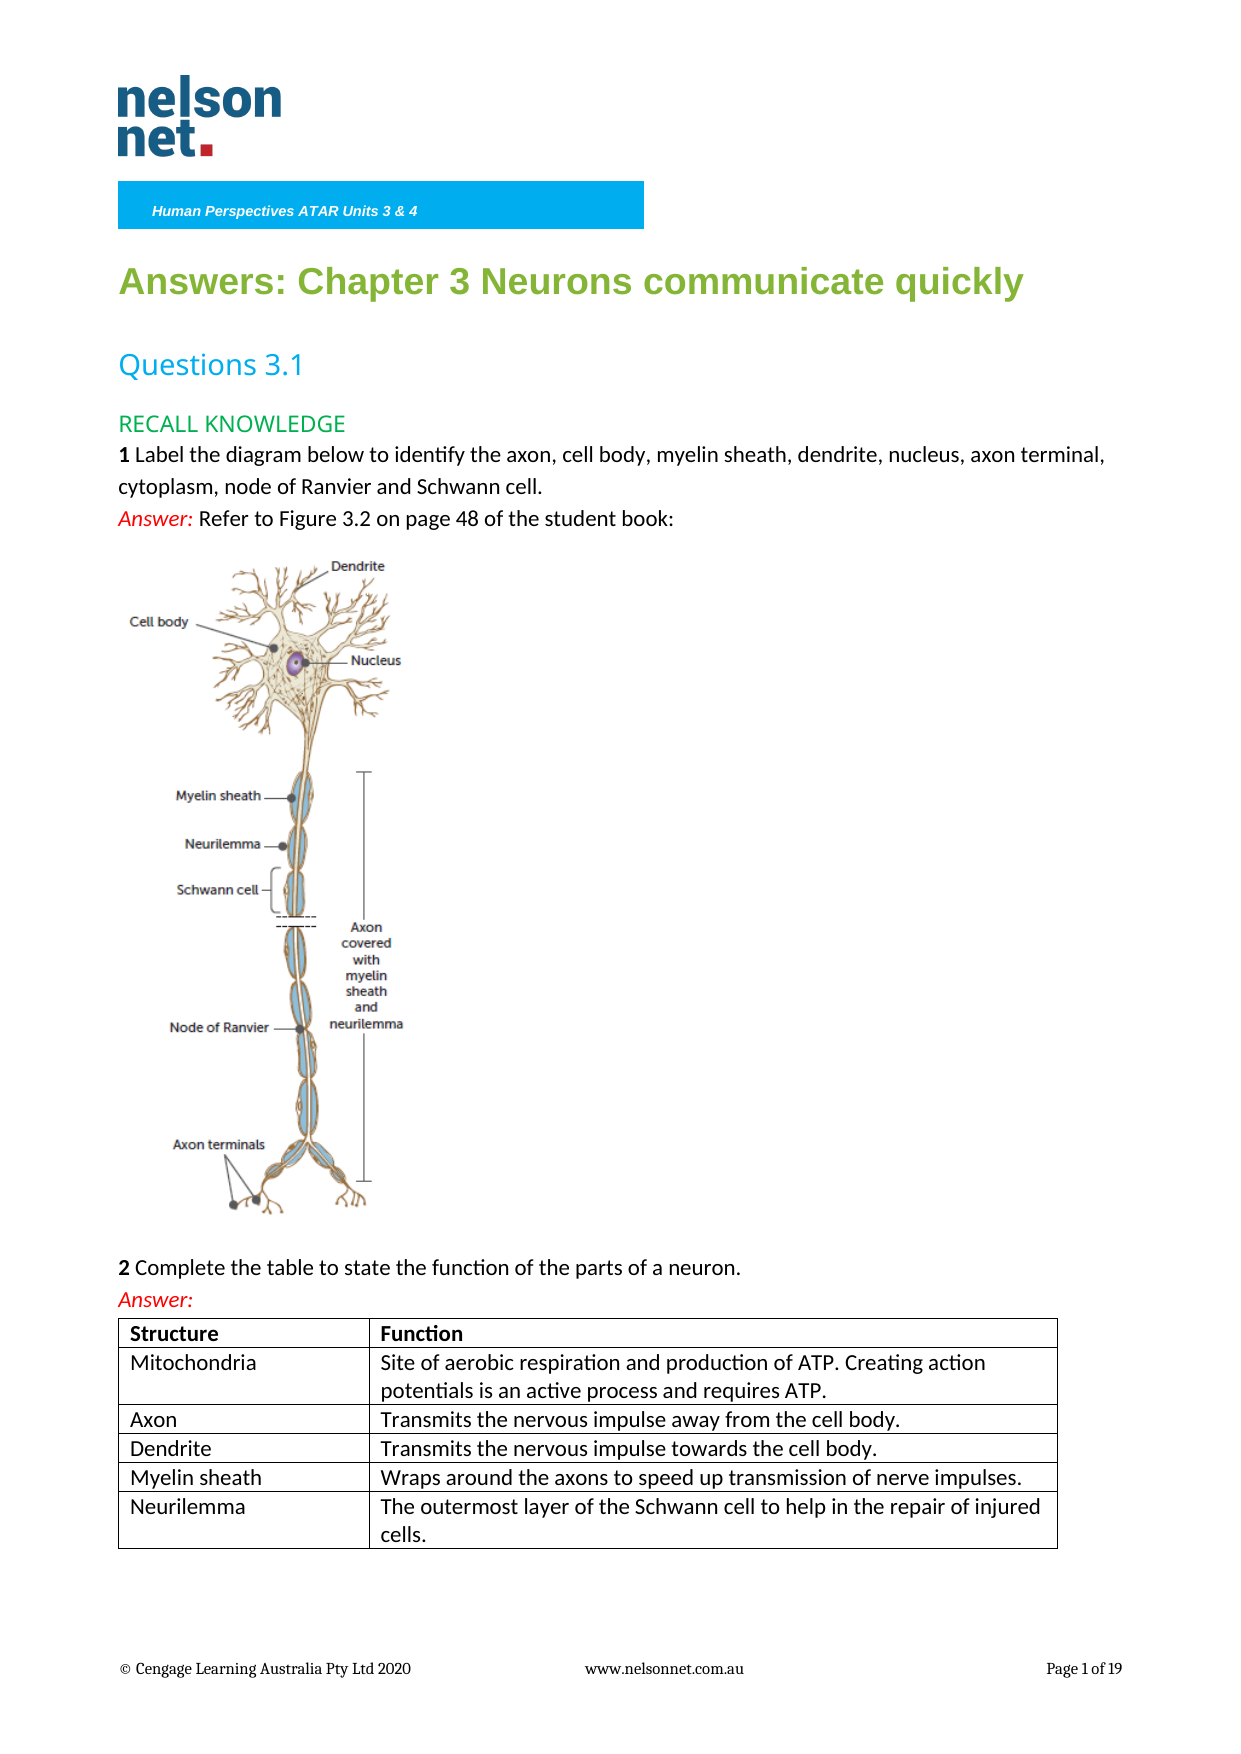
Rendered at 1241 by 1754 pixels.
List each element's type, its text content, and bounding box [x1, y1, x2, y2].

text 1 Label the diagram below to identify the axon, cell body, myelin sheath, dendrite, nucleus, axon terminal, cytoplasm, node of Ranvier and Schwann cell. [118, 440, 1122, 500]
picture [118, 536, 419, 1217]
table_header [633, 181, 644, 229]
table_header Structure [119, 1319, 369, 1347]
title Answers: Chapter 3 Neurons communicate quickly [118, 241, 1122, 308]
table_cell Dendrite [119, 1434, 369, 1462]
table_cell Myelin sheath [119, 1463, 369, 1491]
table_cell Site of aerobic respiration and production of ATP. Creating action potentials is an active process and requires ATP. [370, 1348, 1057, 1404]
table_cell Transmits the nervous impulse away from the cell body. [370, 1405, 1057, 1433]
table_cell The outermost layer of the Schwann cell to help in the repair of injured cells. [370, 1492, 1057, 1548]
table_cell Mitochondria [119, 1348, 369, 1404]
table_cell Wraps around the axons to speed up transmission of nerve impulses. [370, 1463, 1057, 1491]
text Answer: [118, 1286, 1122, 1314]
picture [118, 75, 281, 157]
table_cell Axon [119, 1405, 369, 1433]
text Questions 3.1 [118, 344, 1122, 383]
text 2 Complete the table to state the function of the parts of a neuron. [118, 1253, 1122, 1281]
text RECALL KNOWLEDGE [118, 408, 1122, 440]
table_cell Neurilemma [119, 1492, 369, 1548]
table_header Function [370, 1319, 1057, 1347]
table_header [118, 181, 129, 229]
table_cell Transmits the nervous impulse towards the cell body. [370, 1434, 1057, 1462]
text Answer: Refer to Figure 3.2 on page 48 of the student book: [118, 504, 1122, 532]
